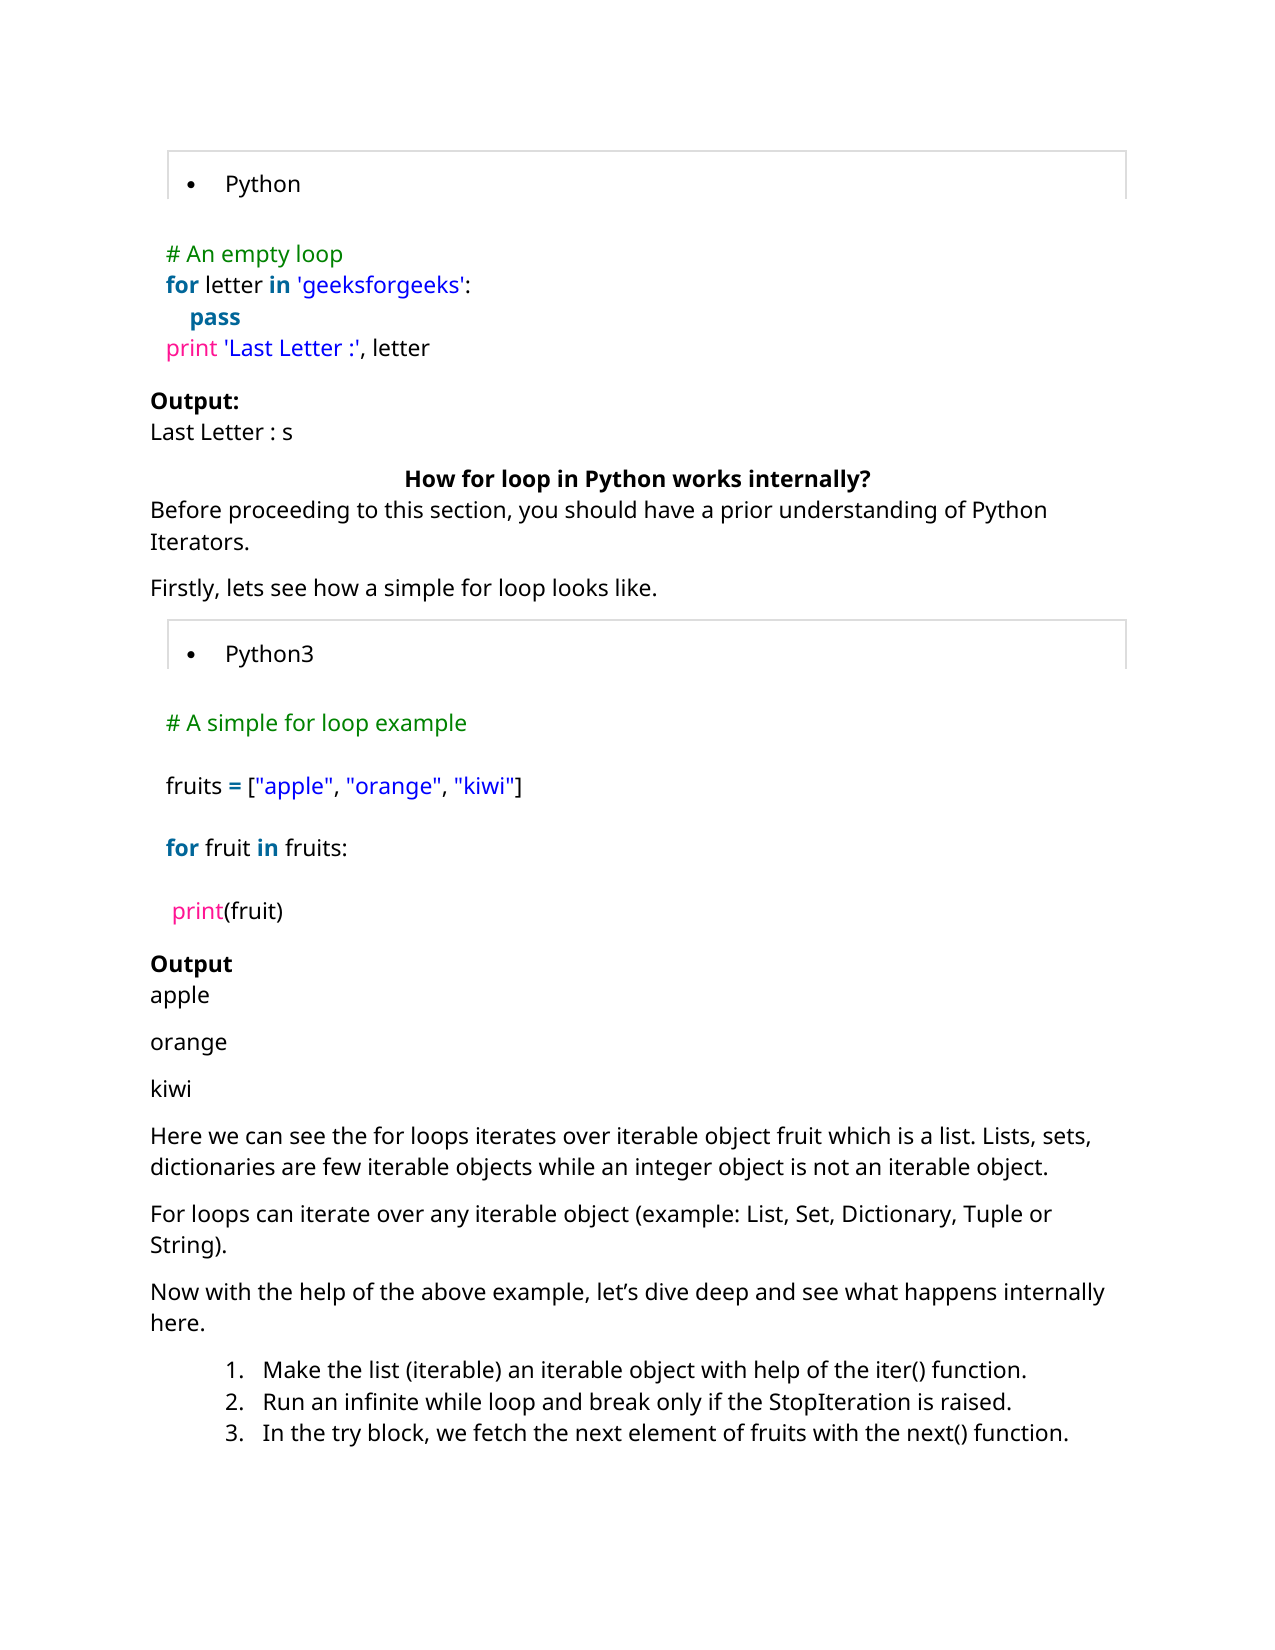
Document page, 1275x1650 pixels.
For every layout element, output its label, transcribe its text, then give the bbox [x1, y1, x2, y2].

text Firstly, lets see how a simple for loop looks like. [150, 572, 1125, 604]
text Now with the help of the above example, let’s dive deep and see what happens internally here. [150, 1276, 1125, 1338]
text apple [150, 979, 1125, 1010]
text Here we can see the for loops iterates over iterable object fruit which is a list. Lists, sets, dictionaries are few iterable objects while an integer object is not an iterable object. [150, 1120, 1125, 1182]
text Output [150, 948, 1125, 979]
text kiwi [150, 1073, 1125, 1104]
text Output: [150, 385, 1125, 416]
text For loops can iterate over any iterable object (example: List, Set, Dictionary, Tuple or String). [150, 1198, 1125, 1260]
text Before proceeding to this section, you should have a prior understanding of Python Iterators. [150, 494, 1125, 557]
list In the try block, we fetch the next element of fruits with the next() function. [225, 1417, 1125, 1448]
table_header # A simple for loop example fruits = ["apple", "orange", "kiwi"] for fruit in fruits: print(fruit) [150, 685, 1197, 948]
text Last Letter : s [150, 416, 1125, 447]
text orange [150, 1026, 1125, 1057]
table_header # An empty loop for letter in 'geeksforgeeks': pass print 'Last Letter :', letter [150, 216, 1197, 385]
list Make the list (iterable) an iterable object with help of the iter() function. [225, 1354, 1125, 1385]
list Run an infinite while loop and break only if the StopIteration is raised. [225, 1385, 1125, 1417]
list Python [169, 152, 1125, 199]
text How for loop in Python works internally? [150, 463, 1125, 494]
list Python3 [169, 621, 1125, 669]
